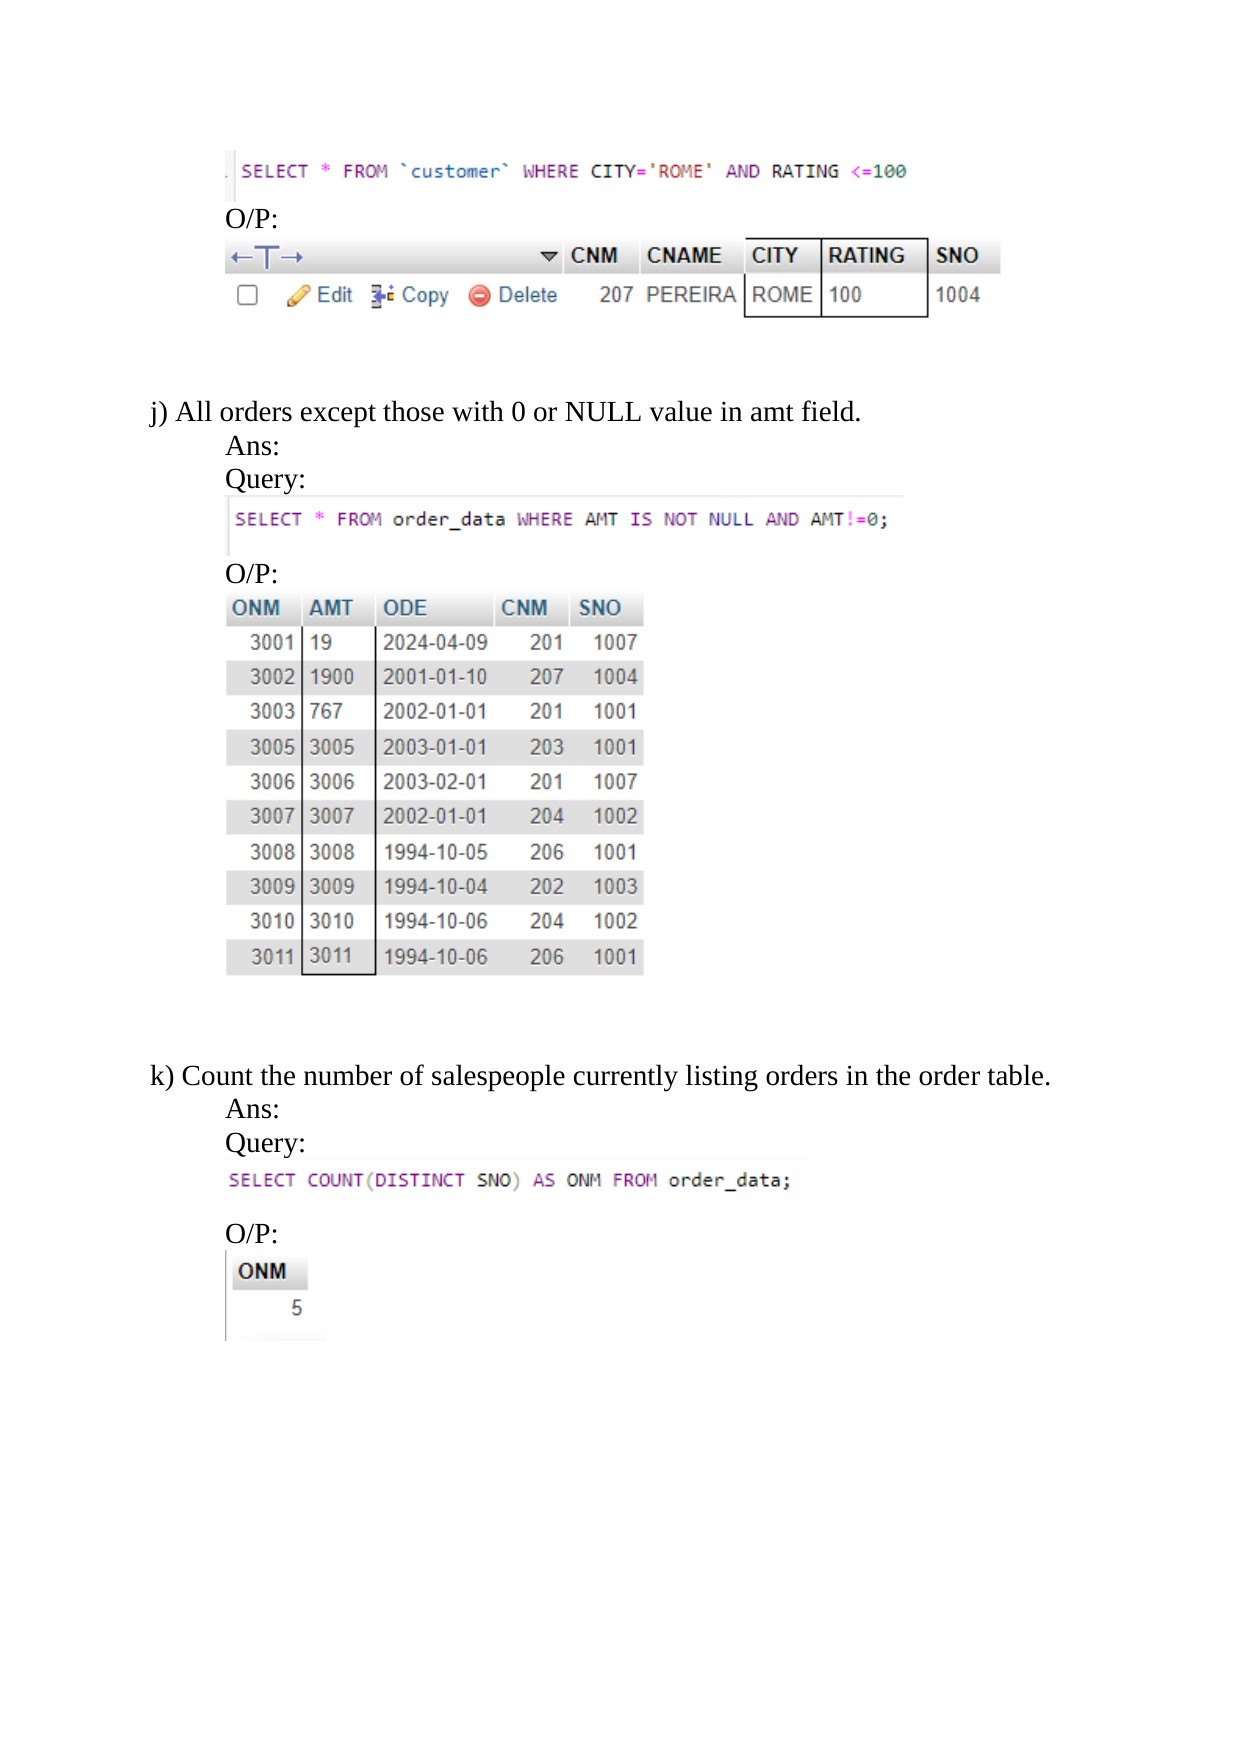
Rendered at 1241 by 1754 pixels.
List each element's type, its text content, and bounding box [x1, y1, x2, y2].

picture [225, 150, 922, 202]
text k) Count the number of salespeople currently listing orders in the order table. [150, 1058, 1090, 1091]
text O/P: [225, 556, 1090, 589]
picture [225, 495, 904, 556]
text Ans: [225, 428, 1090, 461]
text O/P: [225, 1216, 1090, 1250]
text j) All orders except those with 0 or NULL value in amt field. [150, 394, 1090, 428]
picture [225, 589, 658, 996]
picture [225, 1250, 327, 1341]
picture [225, 235, 1007, 332]
text O/P: [225, 202, 1090, 235]
picture [225, 1158, 808, 1217]
text Query: [225, 461, 1090, 495]
text Query: [225, 1125, 1090, 1158]
text Ans: [225, 1091, 1090, 1125]
